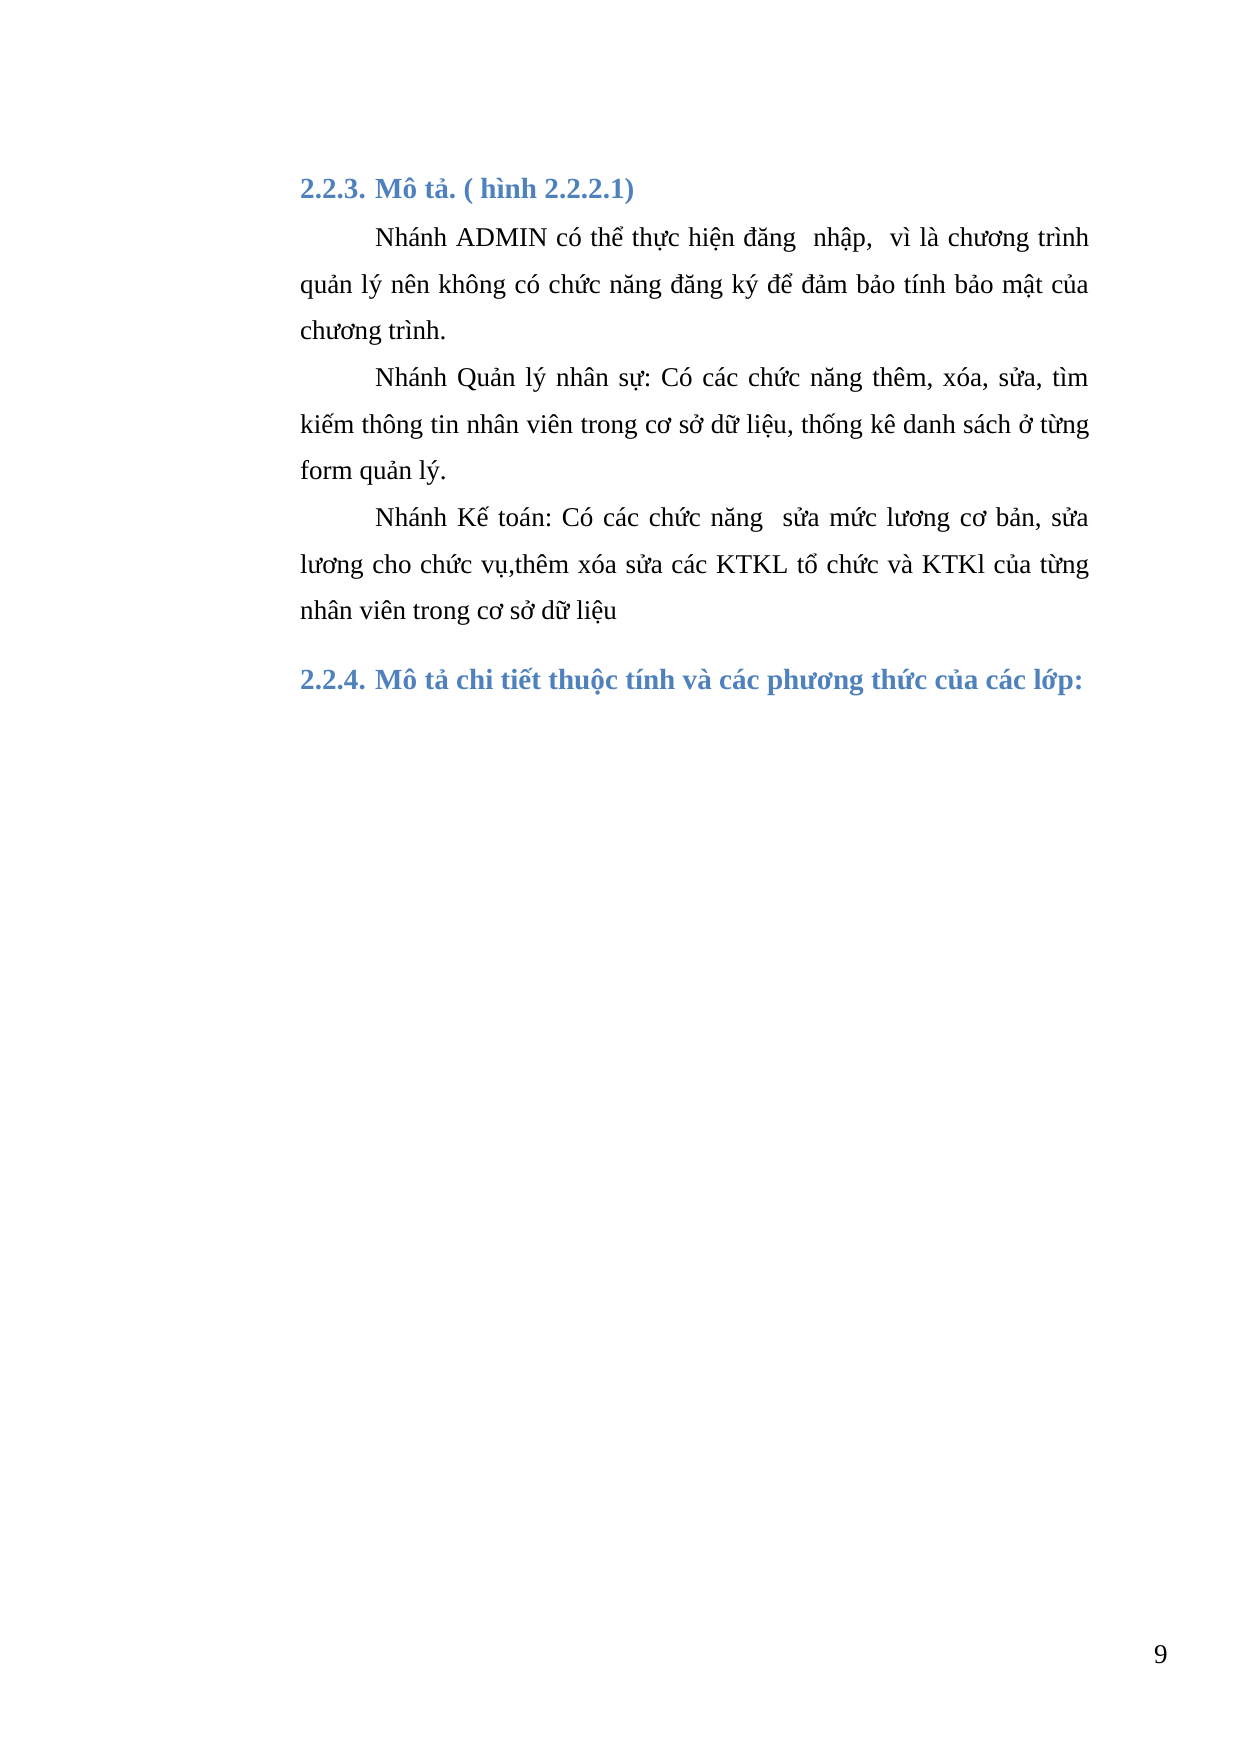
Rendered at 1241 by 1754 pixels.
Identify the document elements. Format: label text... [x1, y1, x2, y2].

subtitle Mô tả. ( hình 2.2.2.1) [300, 171, 1090, 204]
text Nhánh ADMIN có thể thực hiện đăng nhập, vì là chương trình quản lý nên không có chức năng đăng ký để đảm bảo tính bảo mật của chương trình. [300, 221, 1090, 346]
subtitle Mô tả chi tiết thuộc tính và các phương thức của các lớp: [300, 662, 1090, 696]
text Nhánh Kế toán: Có các chức năng sửa mức lương cơ bản, sửa lương cho chức vụ,thêm xóa sửa các KTKL tổ chức và KTKl của từng nhân viên trong cơ sở dữ liệu [300, 501, 1090, 626]
text Nhánh Quản lý nhân sự: Có các chức năng thêm, xóa, sửa, tìm kiếm thông tin nhân viên trong cơ sở dữ liệu, thống kê danh sách ở từng form quản lý. [300, 361, 1090, 486]
